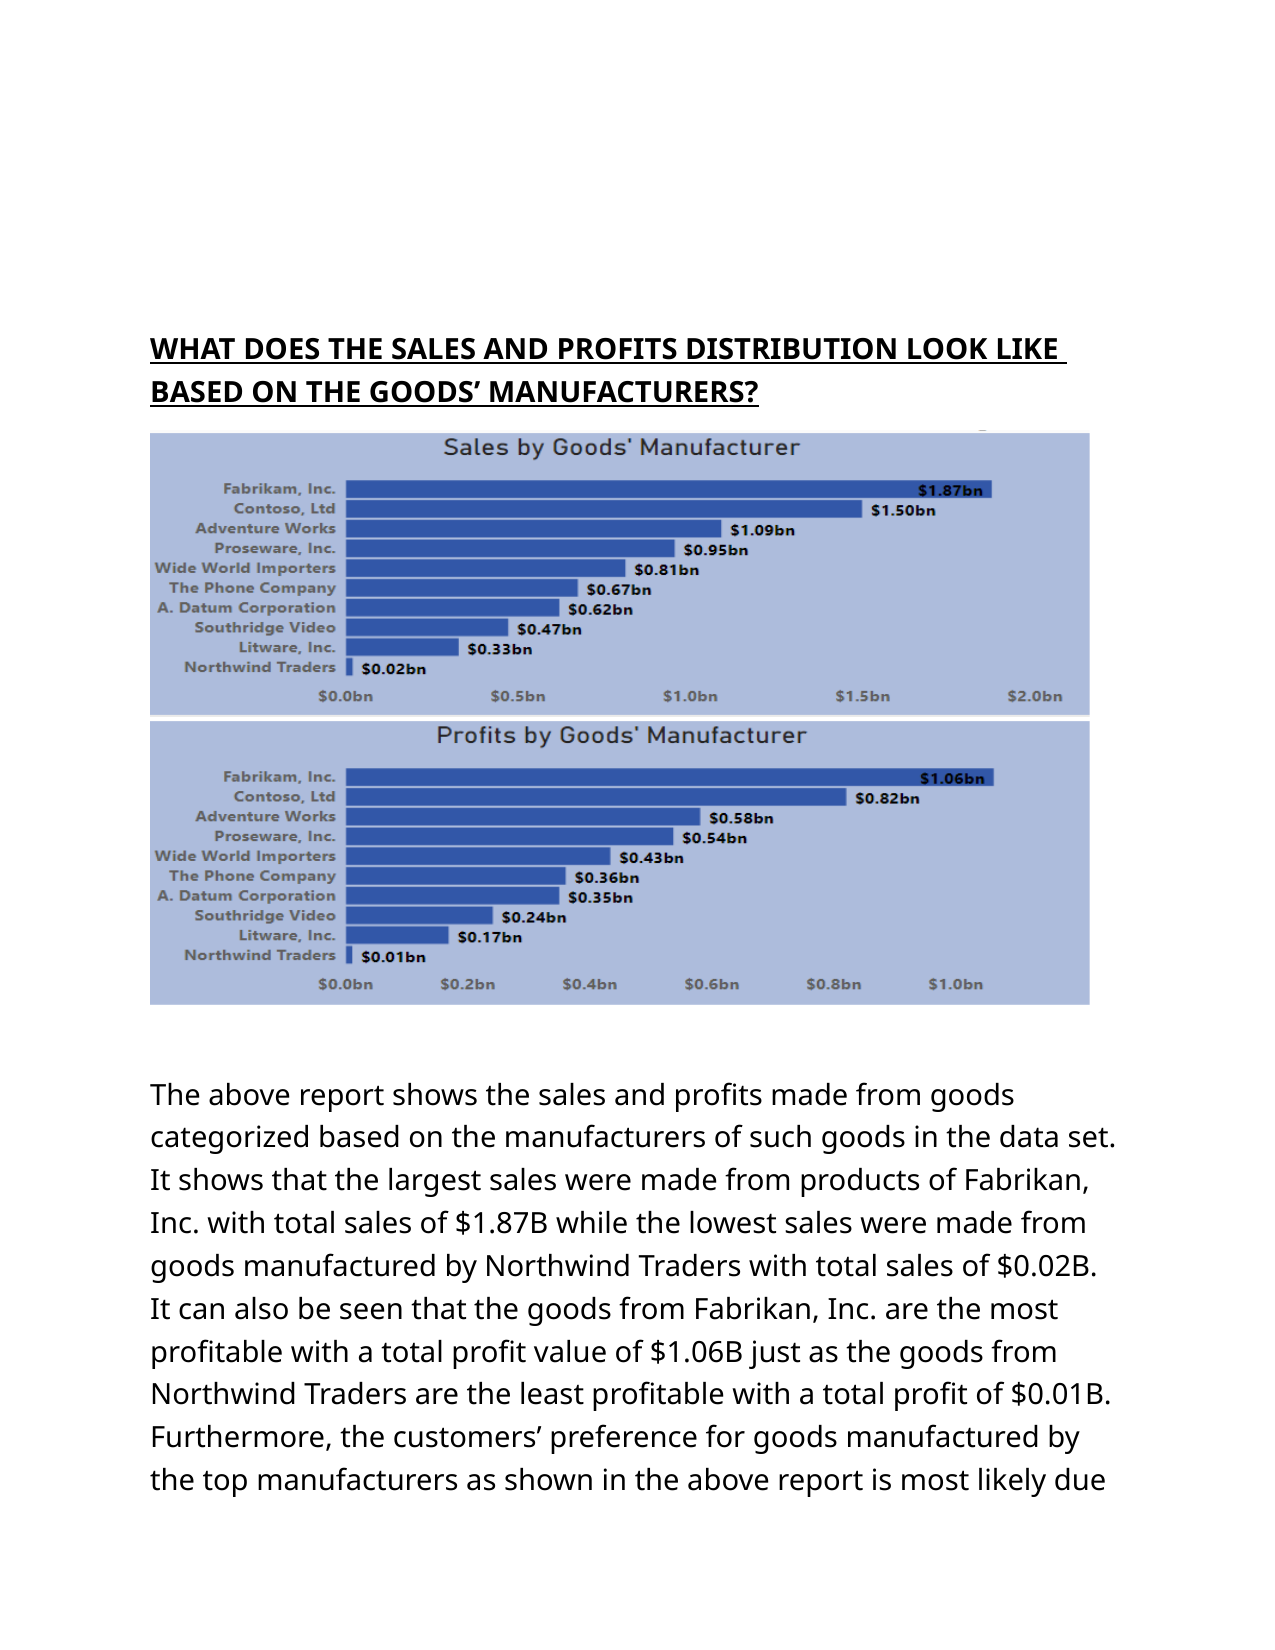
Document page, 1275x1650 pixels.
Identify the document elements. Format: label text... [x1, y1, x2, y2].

text WHAT DOES THE SALES AND PROFITS DISTRIBUTION LOOK LIKE BASED ON THE GOODS’ MANUFACTURERS? [150, 328, 1125, 411]
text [150, 1074, 1125, 1499]
